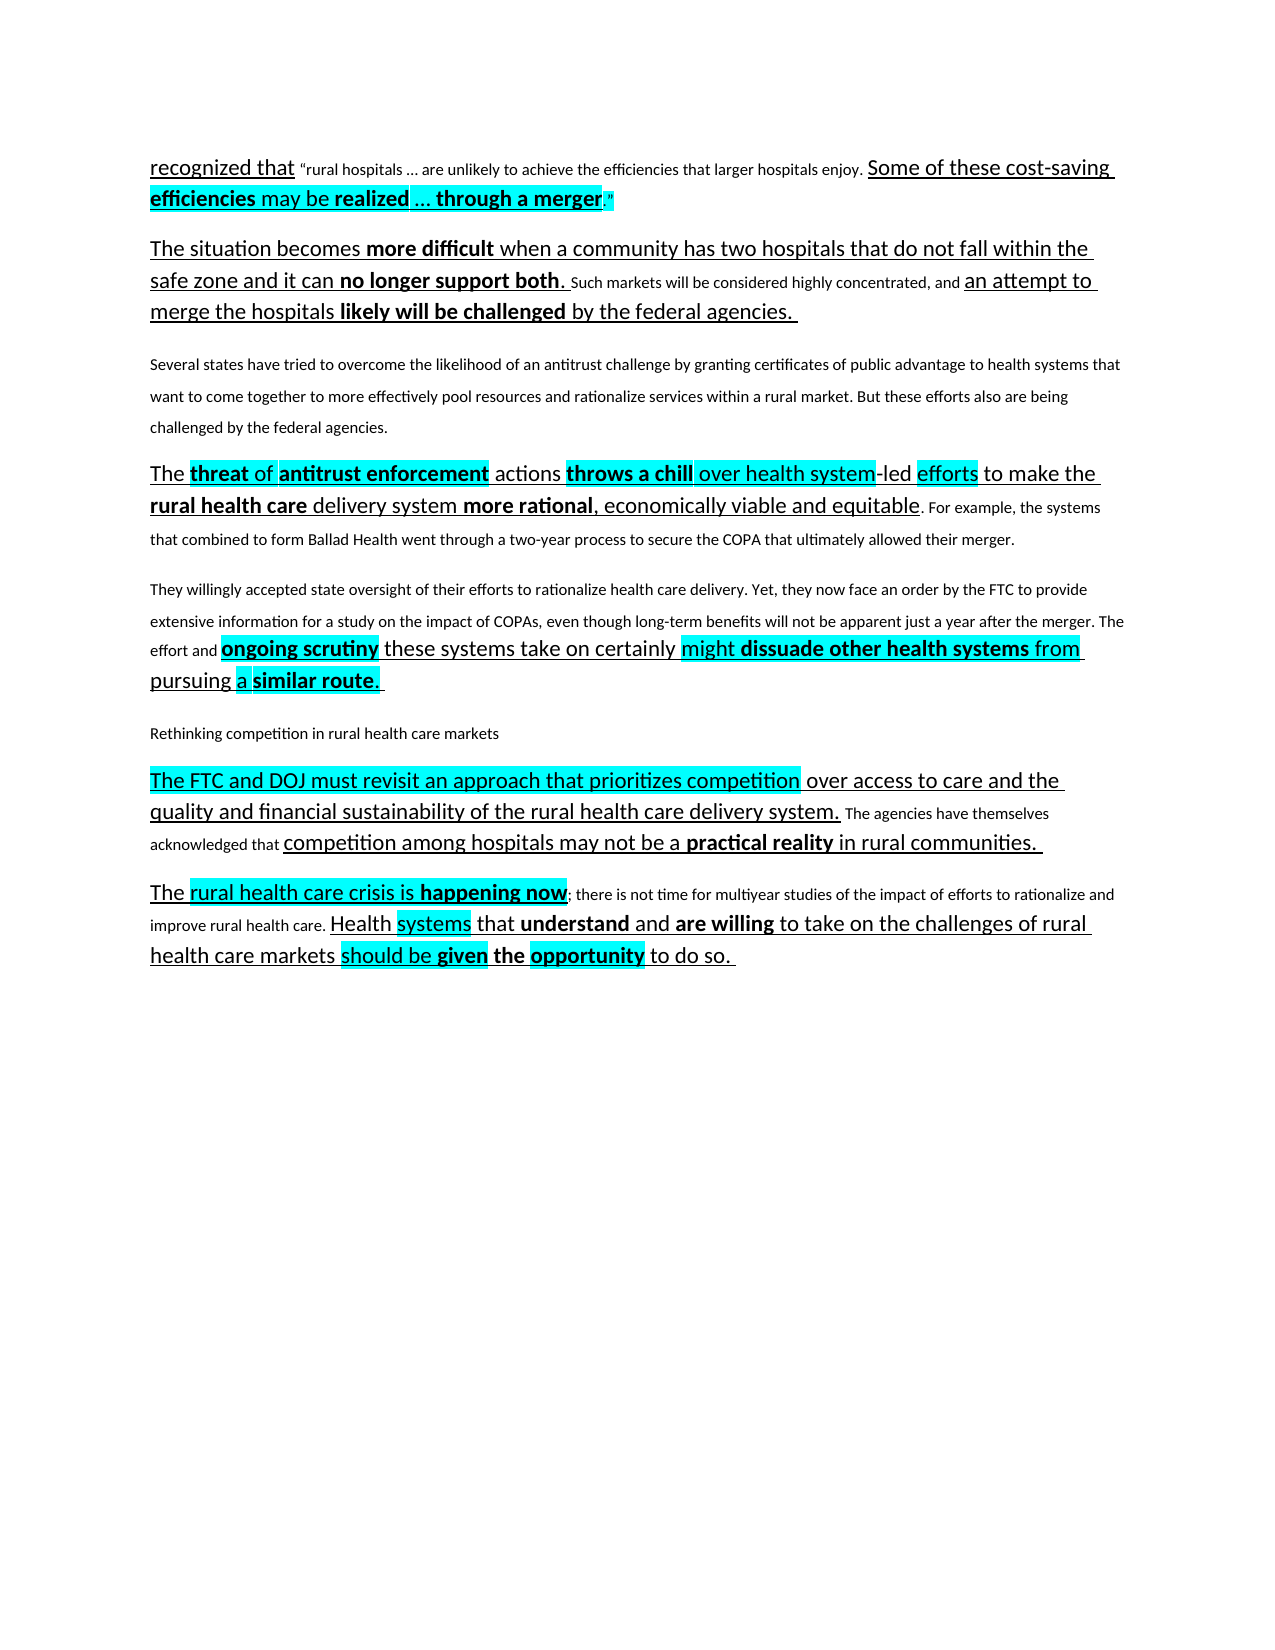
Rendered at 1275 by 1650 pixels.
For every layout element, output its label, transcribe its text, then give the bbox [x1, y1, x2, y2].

text The threat of antitrust enforcement actions throws a chill over health system-led efforts to make the rural health care delivery system more rational, economically viable and equitable. For example, the systems that combined to form Ballad Health went through a two-year process to secure the COPA that ultimately allowed their merger. [150, 456, 1125, 550]
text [150, 150, 1125, 212]
text They willingly accepted state oversight of their efforts to rationalize health care delivery. Yet, they now face an order by the FTC to provide extensive information for a study on the impact of COPAs, even though long-term benefits will not be apparent just a year after the merger. The effort and ongoing scrutiny these systems take on certainly might dissuade other health systems from pursuing a similar route. [150, 569, 1125, 694]
text The situation becomes more difficult when a community has two hospitals that do not fall within the safe zone and it can no longer support both. Such markets will be considered highly concentrated, and an attempt to merge the hospitals likely will be challenged by the federal agencies. [150, 231, 1125, 325]
text Several states have tried to overcome the likelihood of an antitrust challenge by granting certificates of public advantage to health systems that want to come together to more effectively pool resources and rationalize services within a rural market. But these efforts also are being challenged by the federal agencies. [150, 344, 1125, 437]
text The FTC and DOJ must revisit an approach that prioritizes competition over access to care and the quality and financial sustainability of the rural health care delivery system. The agencies have themselves acknowledged that competition among hospitals may not be a practical reality in rural communities. [150, 762, 1125, 856]
text Rethinking competition in rural health care markets [150, 712, 1125, 744]
text The rural health care crisis is happening now; there is not time for multiyear studies of the impact of efforts to rationalize and improve rural health care. Health systems that understand and are willing to take on the challenges of rural health care markets should be given the opportunity to do so. [150, 875, 1125, 969]
